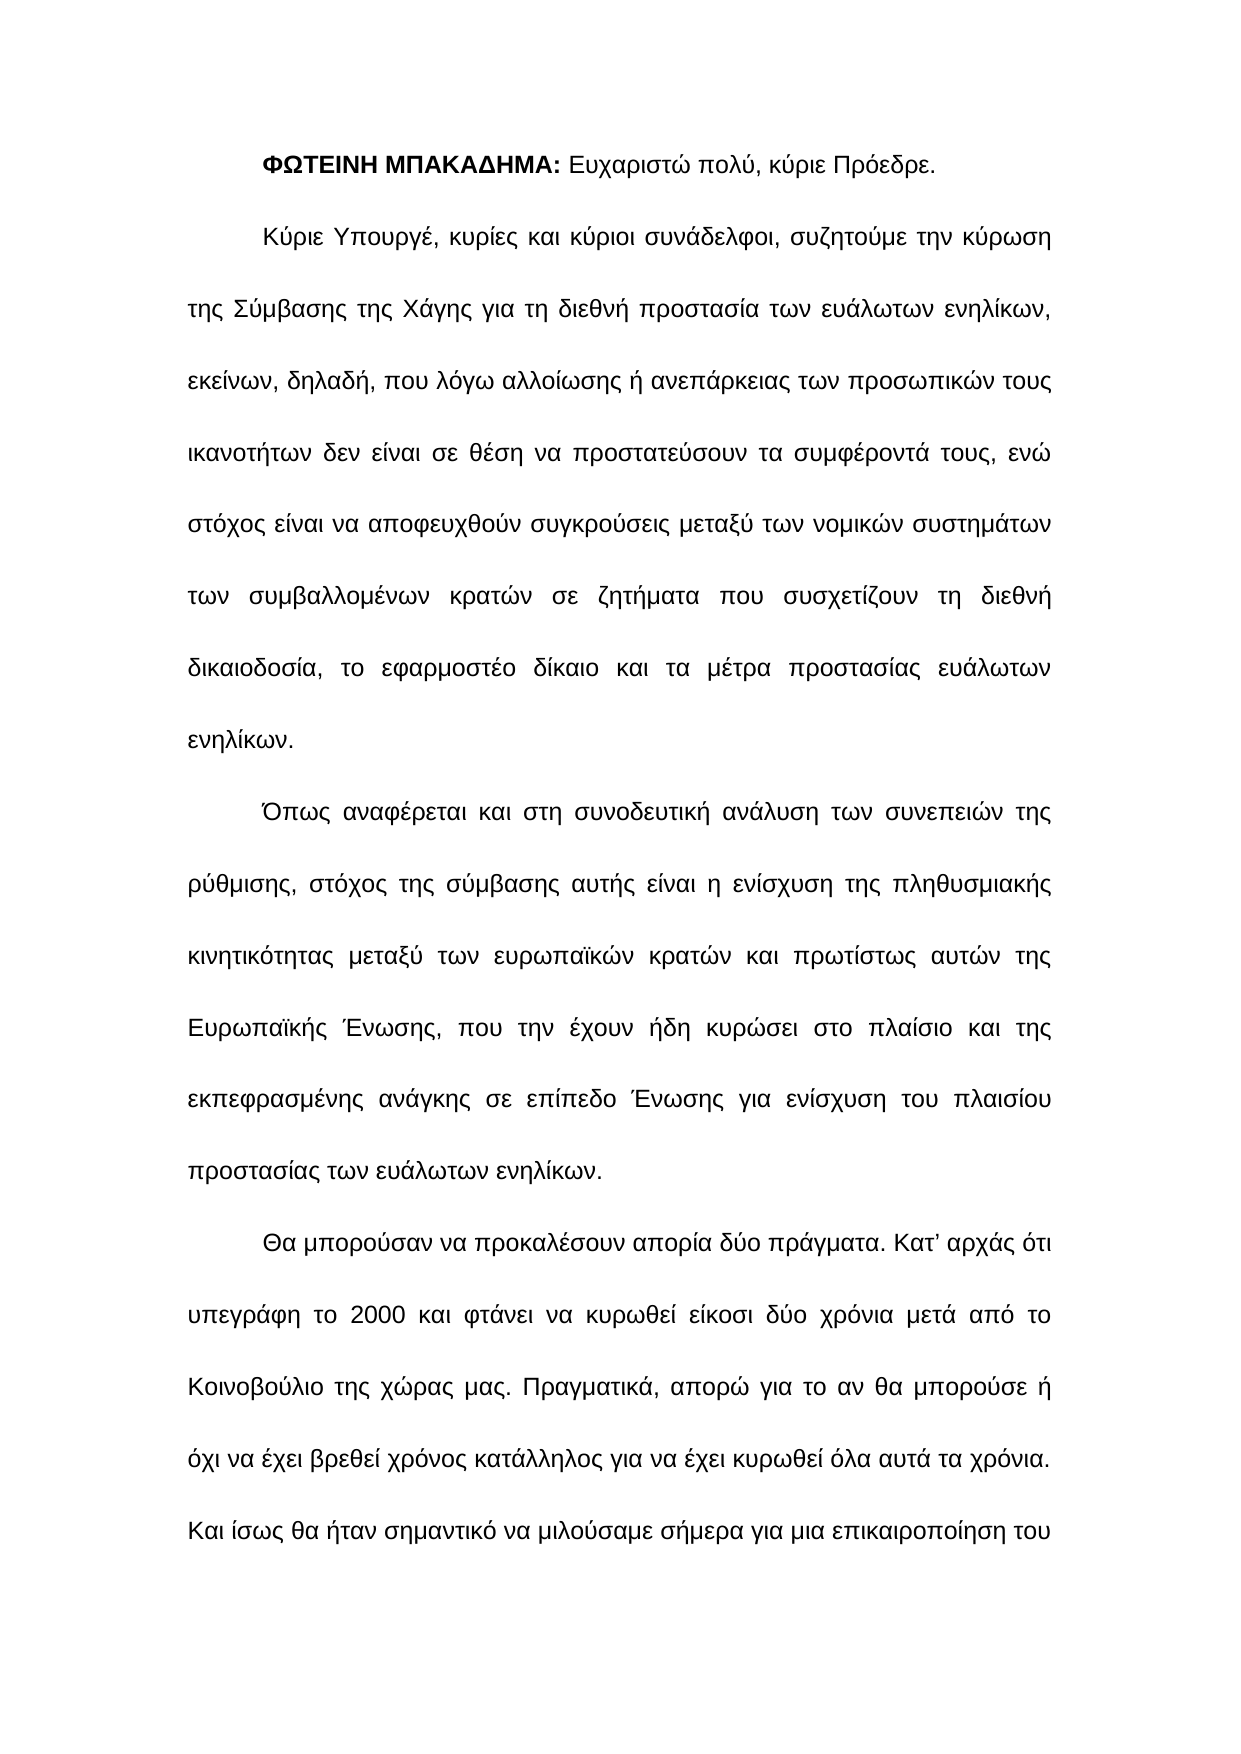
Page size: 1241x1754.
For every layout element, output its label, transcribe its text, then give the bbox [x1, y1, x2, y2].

text ΦΩΤΕΙΝΗ ΜΠΑΚΑΔΗΜΑ: Ευχαριστώ πολύ, κύριε Πρόεδρε. [187, 150, 1053, 179]
text Όπως αναφέρεται και στη συνοδευτική ανάλυση των συνεπειών της ρύθμισης, στόχος της σύμβασης αυτής είναι η ενίσχυση της πληθυσμιακής κινητικότητας μεταξύ των ευρωπαϊκών κρατών και πρωτίστως αυτών της Ευρωπαϊκής Ένωσης, που την έχουν ήδη κυρώσει στο πλαίσιο και της εκπεφρασμένης ανάγκης σε επίπεδο Ένωσης για ενίσχυση του πλαισίου προστασίας των ευάλωτων ενηλίκων. [187, 797, 1053, 1185]
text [187, 1228, 1053, 1544]
text Κύριε Υπουργέ, κυρίες και κύριοι συνάδελφοι, συζητούμε την κύρωση της Σύμβασης της Χάγης για τη διεθνή προστασία των ευάλωτων ενηλίκων, εκείνων, δηλαδή, που λόγω αλλοίωσης ή ανεπάρκειας των προσωπικών τους ικανοτήτων δεν είναι σε θέση να προστατεύσουν τα συμφέροντά τους, ενώ στόχος είναι να αποφευχθούν συγκρούσεις μεταξύ των νομικών συστημάτων των συμβαλλομένων κρατών σε ζητήματα που συσχετίζουν τη διεθνή δικαιοδοσία, το εφαρμοστέο δίκαιο και τα μέτρα προστασίας ευάλωτων ενηλίκων. [187, 222, 1053, 754]
